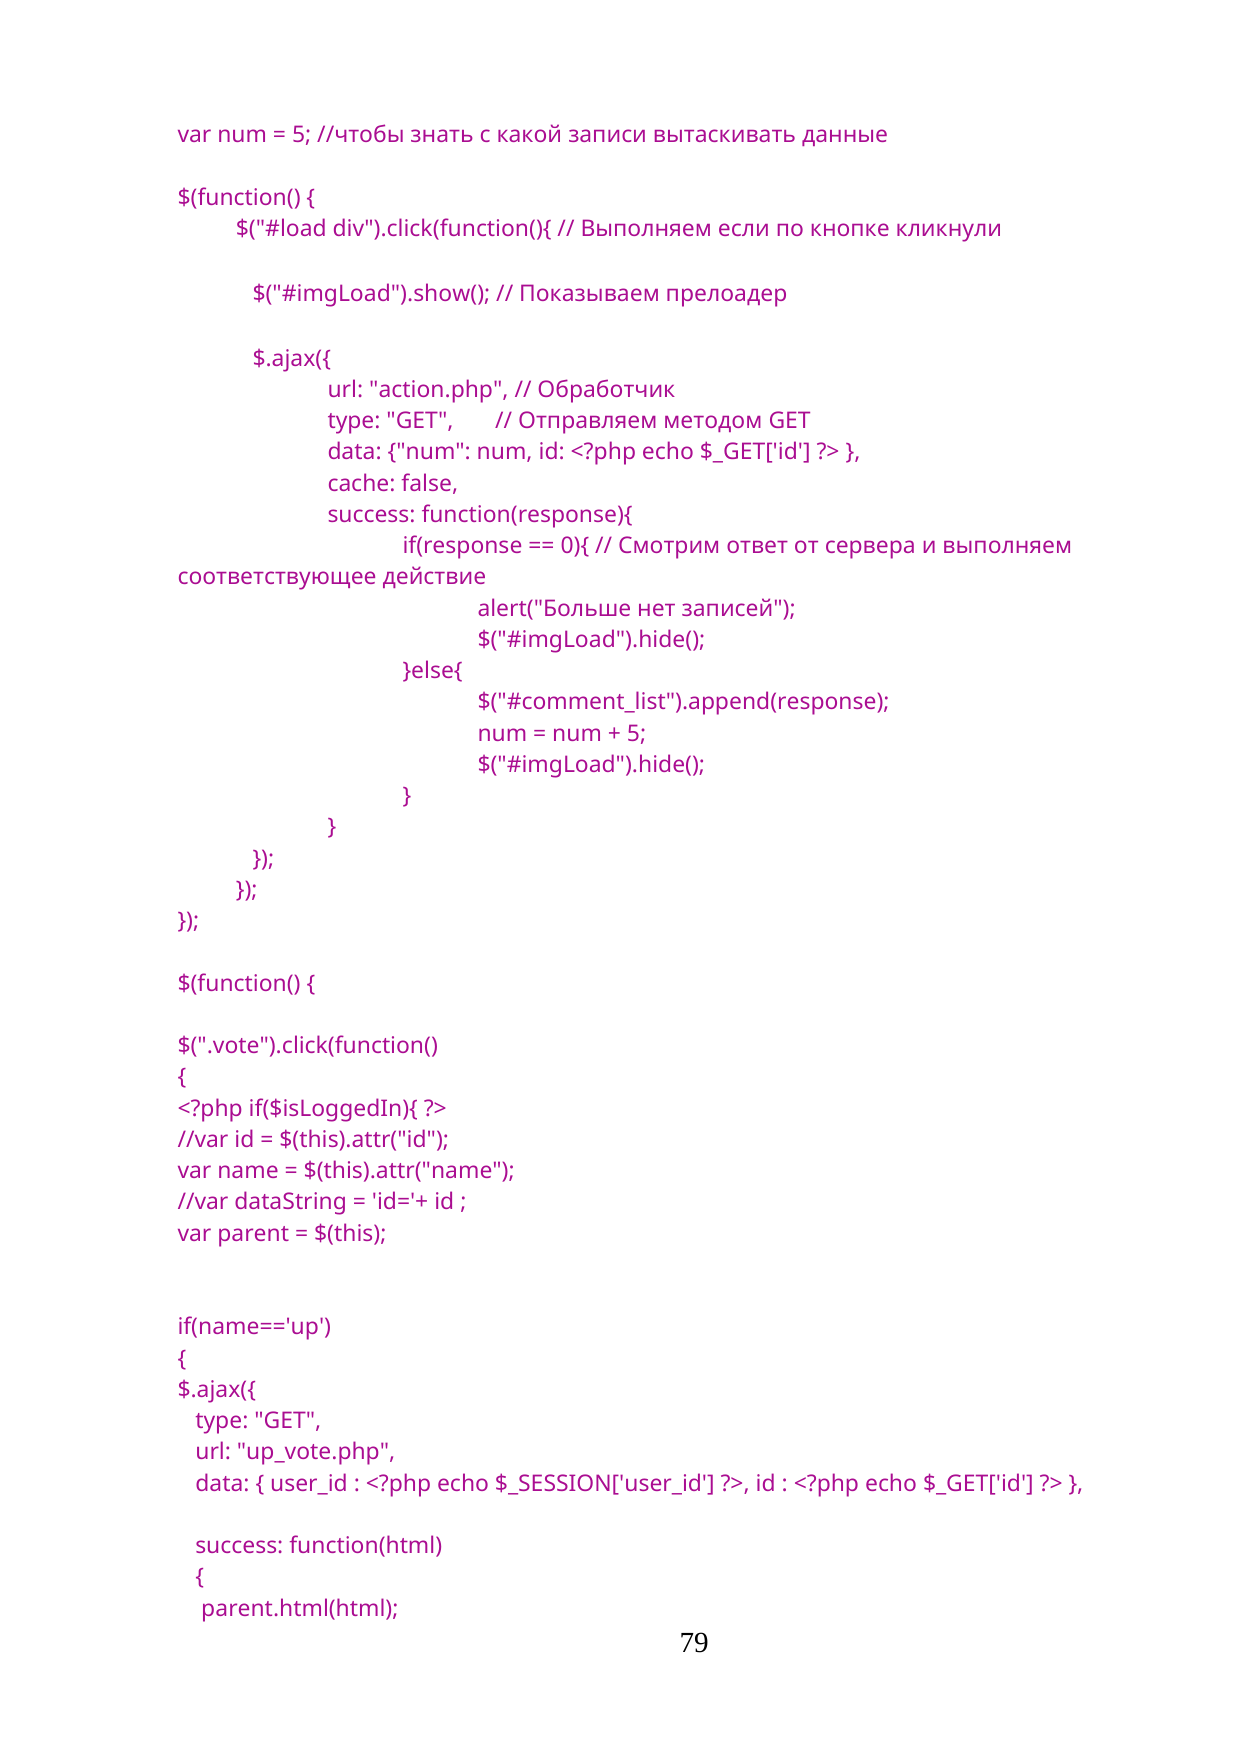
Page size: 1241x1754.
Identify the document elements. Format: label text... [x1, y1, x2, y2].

text $.ajax({ [177, 341, 1152, 373]
text { [177, 1341, 1152, 1373]
text $("#load div").click(function(){ // Выполняем если по кнопке кликнули [177, 212, 1152, 243]
text } [177, 779, 1152, 810]
text data: {"num": num, id: <?php echo $_GET['id'] ?> }, [177, 435, 1152, 466]
text cache: false, [177, 466, 1152, 498]
text $("#imgLoad").hide(); [177, 623, 1152, 654]
text type: "GET", [177, 1404, 1152, 1435]
text $("#comment_list").append(response); [177, 685, 1152, 716]
text $(function() { [177, 181, 1152, 212]
text }); [177, 841, 1152, 873]
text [177, 1466, 1152, 1498]
text $.ajax({ [177, 1373, 1152, 1404]
text if(name=='up') [177, 1310, 1152, 1341]
text var num = 5; //чтобы знать с какой записи вытаскивать данные [177, 118, 1152, 149]
text url: "up_vote.php", [177, 1435, 1152, 1466]
text <?php if($isLoggedIn){ ?> [177, 1091, 1152, 1123]
text //var dataString = 'id='+ id ; [177, 1185, 1152, 1216]
text success: function(html) [177, 1529, 1152, 1560]
text var name = $(this).attr("name"); [177, 1154, 1152, 1185]
text url: "action.php", // Обработчик [177, 373, 1152, 404]
text }); [177, 873, 1152, 904]
text $(".vote").click(function() [177, 1029, 1152, 1060]
text }else{ [177, 654, 1152, 685]
text { [177, 1560, 1152, 1591]
text num = num + 5; [177, 716, 1152, 748]
text success: function(response){ [177, 498, 1152, 529]
text $(function() { [177, 966, 1152, 998]
text type: "GET", // Отправляем методом GET [177, 404, 1152, 435]
text if(response == 0){ // Смотрим ответ от сервера и выполняем соответствующее действие [177, 529, 1152, 591]
text { [177, 1060, 1152, 1091]
text alert("Больше нет записей"); [177, 591, 1152, 623]
text $("#imgLoad").show(); // Показываем прелоадер [177, 277, 1152, 308]
text var parent = $(this); [177, 1216, 1152, 1248]
text $("#imgLoad").hide(); [177, 748, 1152, 779]
text parent.html(html); [177, 1591, 1152, 1623]
text }); [177, 904, 1152, 935]
text //var id = $(this).attr("id"); [177, 1123, 1152, 1154]
text } [177, 810, 1152, 841]
